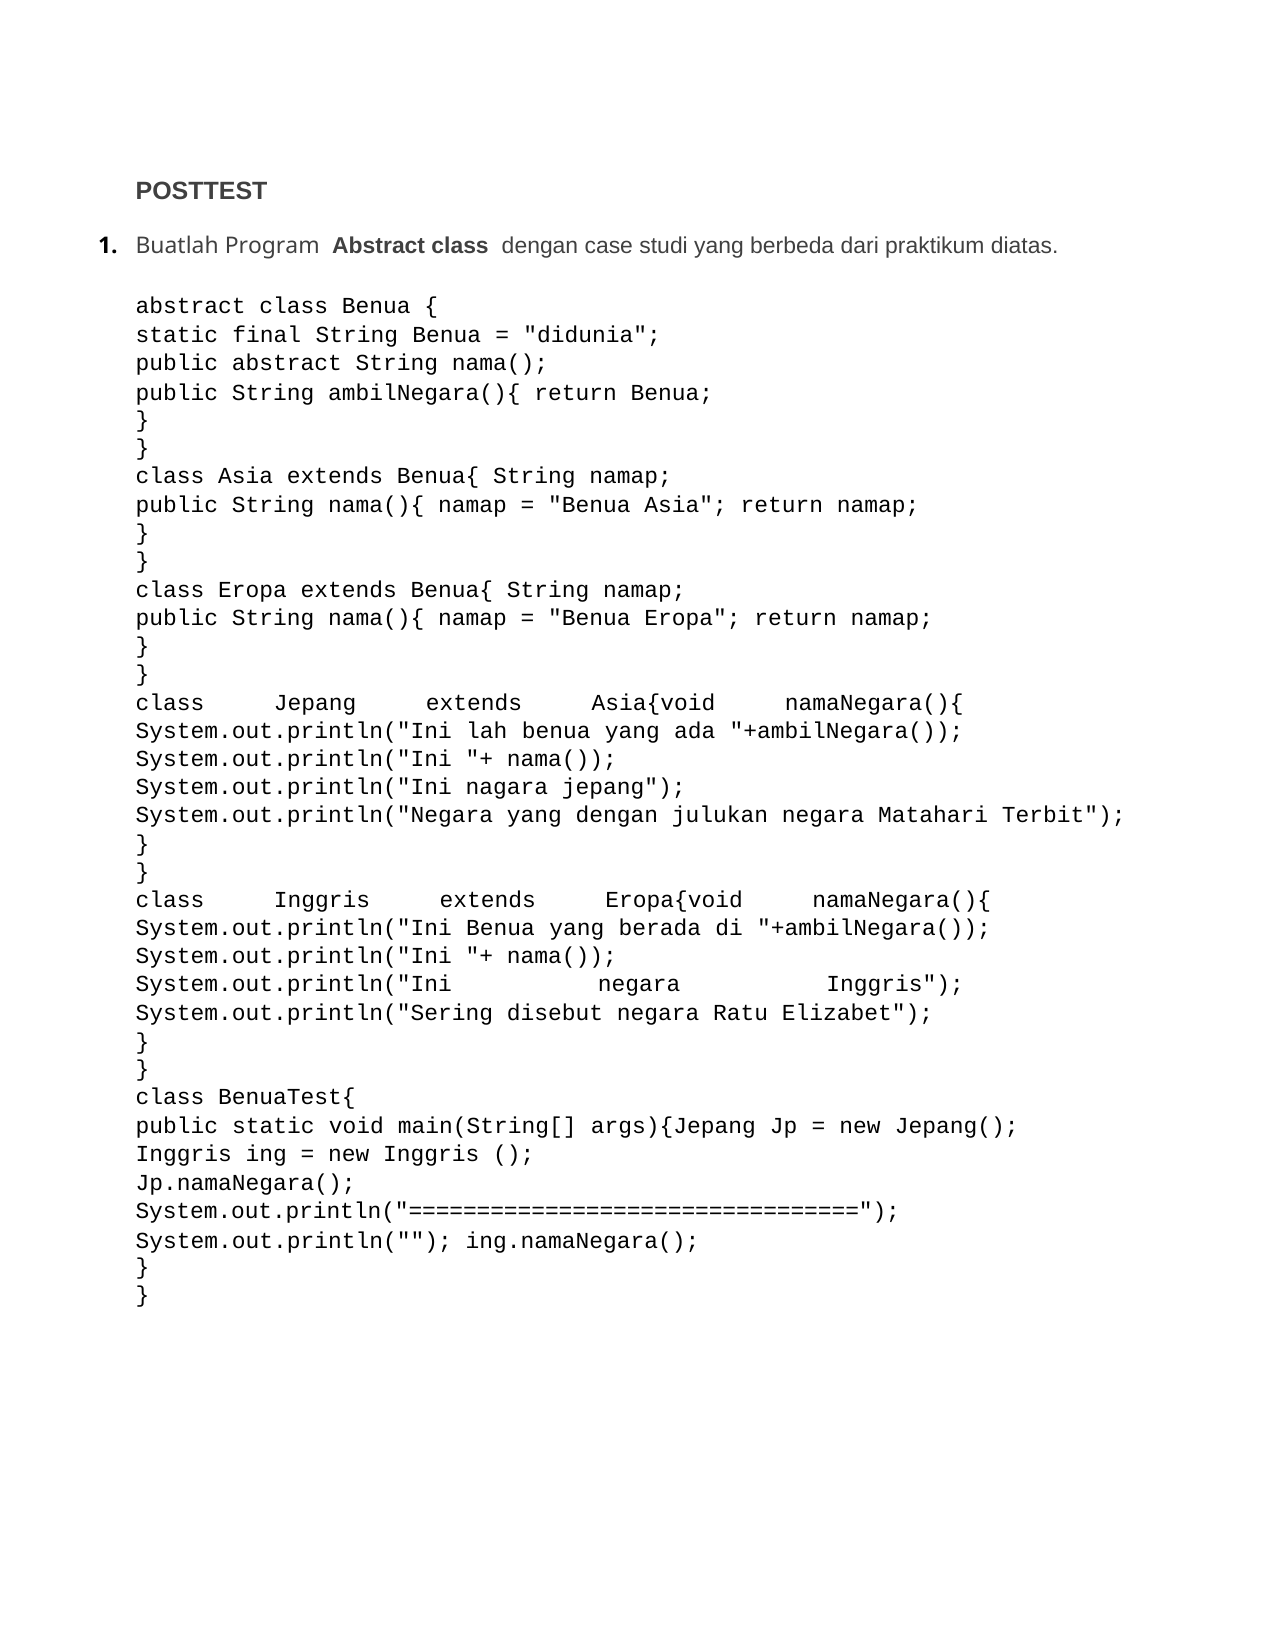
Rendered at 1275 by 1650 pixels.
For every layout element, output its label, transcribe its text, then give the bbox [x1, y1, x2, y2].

text class Jepang extends Asia{void namaNegara(){ System.out.println("Ini lah benua yang ada "+ambilNegara()); System.out.println("Ini "+ nama()); [135, 691, 964, 773]
text abstract class Benua { [135, 295, 1139, 321]
list Buatlah Program Abstract class dengan case studi yang berbeda dari praktikum diatas. [98, 229, 1139, 261]
text POSTTEST [135, 176, 1139, 205]
text } [135, 832, 1139, 858]
text } [135, 1284, 1139, 1310]
text class Inggris extends Eropa{void namaNegara(){ System.out.println("Ini Benua yang berada di "+ambilNegara()); System.out.println("Ini "+ nama()); [135, 889, 991, 970]
text public static void main(String[] args){Jepang Jp = new Jepang(); Inggris ing = new Inggris (); [135, 1114, 1019, 1168]
text } [135, 634, 1139, 661]
text class Asia extends Benua{ String namap; [135, 465, 1139, 491]
text static final String Benua = "didunia"; public abstract String nama(); [135, 323, 661, 377]
text } [135, 663, 1139, 689]
text } [135, 1057, 1139, 1083]
text } [135, 1029, 1139, 1055]
text System.out.println("Ini negara Inggris"); System.out.println("Sering disebut negara Ratu Elizabet"); [135, 972, 964, 1027]
text } [135, 860, 1139, 886]
text } [135, 1255, 1139, 1281]
text } [135, 436, 1139, 462]
text System.out.println(""); ing.namaNegara(); [135, 1228, 1139, 1253]
text } [135, 408, 1139, 434]
text public String nama(){ namap = "Benua Eropa"; return namap; [135, 606, 1139, 632]
text class BenuaTest{ [135, 1086, 1139, 1112]
text System.out.println("Negara yang dengan julukan negara Matahari Terbit"); [135, 804, 1139, 829]
text System.out.println("Ini nagara jepang"); [135, 775, 1139, 801]
text public String ambilNegara(){ return Benua; [135, 380, 1139, 405]
text class Eropa extends Benua{ String namap; [135, 578, 1139, 604]
text } [135, 521, 1139, 547]
text public String nama(){ namap = "Benua Asia"; return namap; [135, 493, 1139, 519]
text } [135, 550, 1139, 576]
text Jp.namaNegara(); System.out.println("================================="); [135, 1171, 964, 1225]
